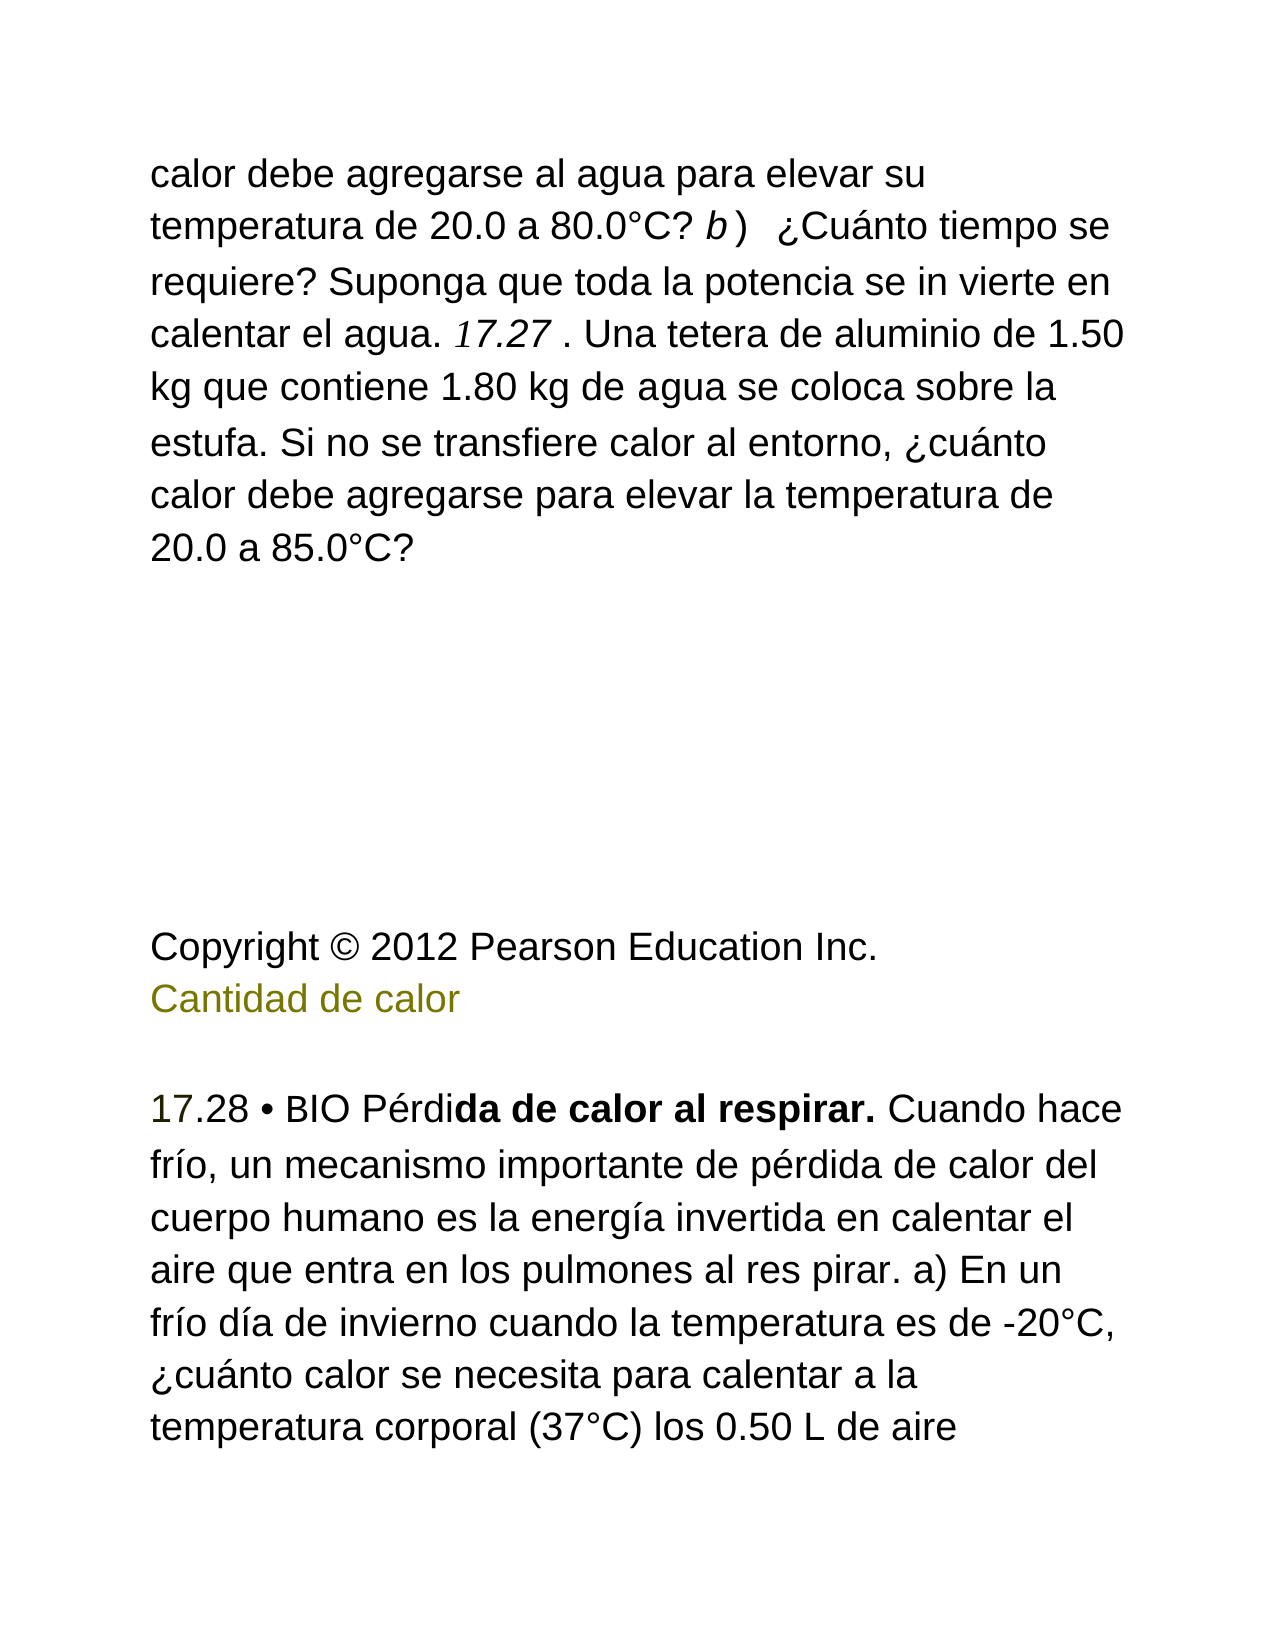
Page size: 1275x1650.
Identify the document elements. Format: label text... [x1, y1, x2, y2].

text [150, 150, 1125, 569]
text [150, 1086, 1125, 1449]
text Cantidad de calor [150, 976, 1125, 1021]
text Copyright © 2012 Pearson Education Inc. [150, 923, 1125, 969]
